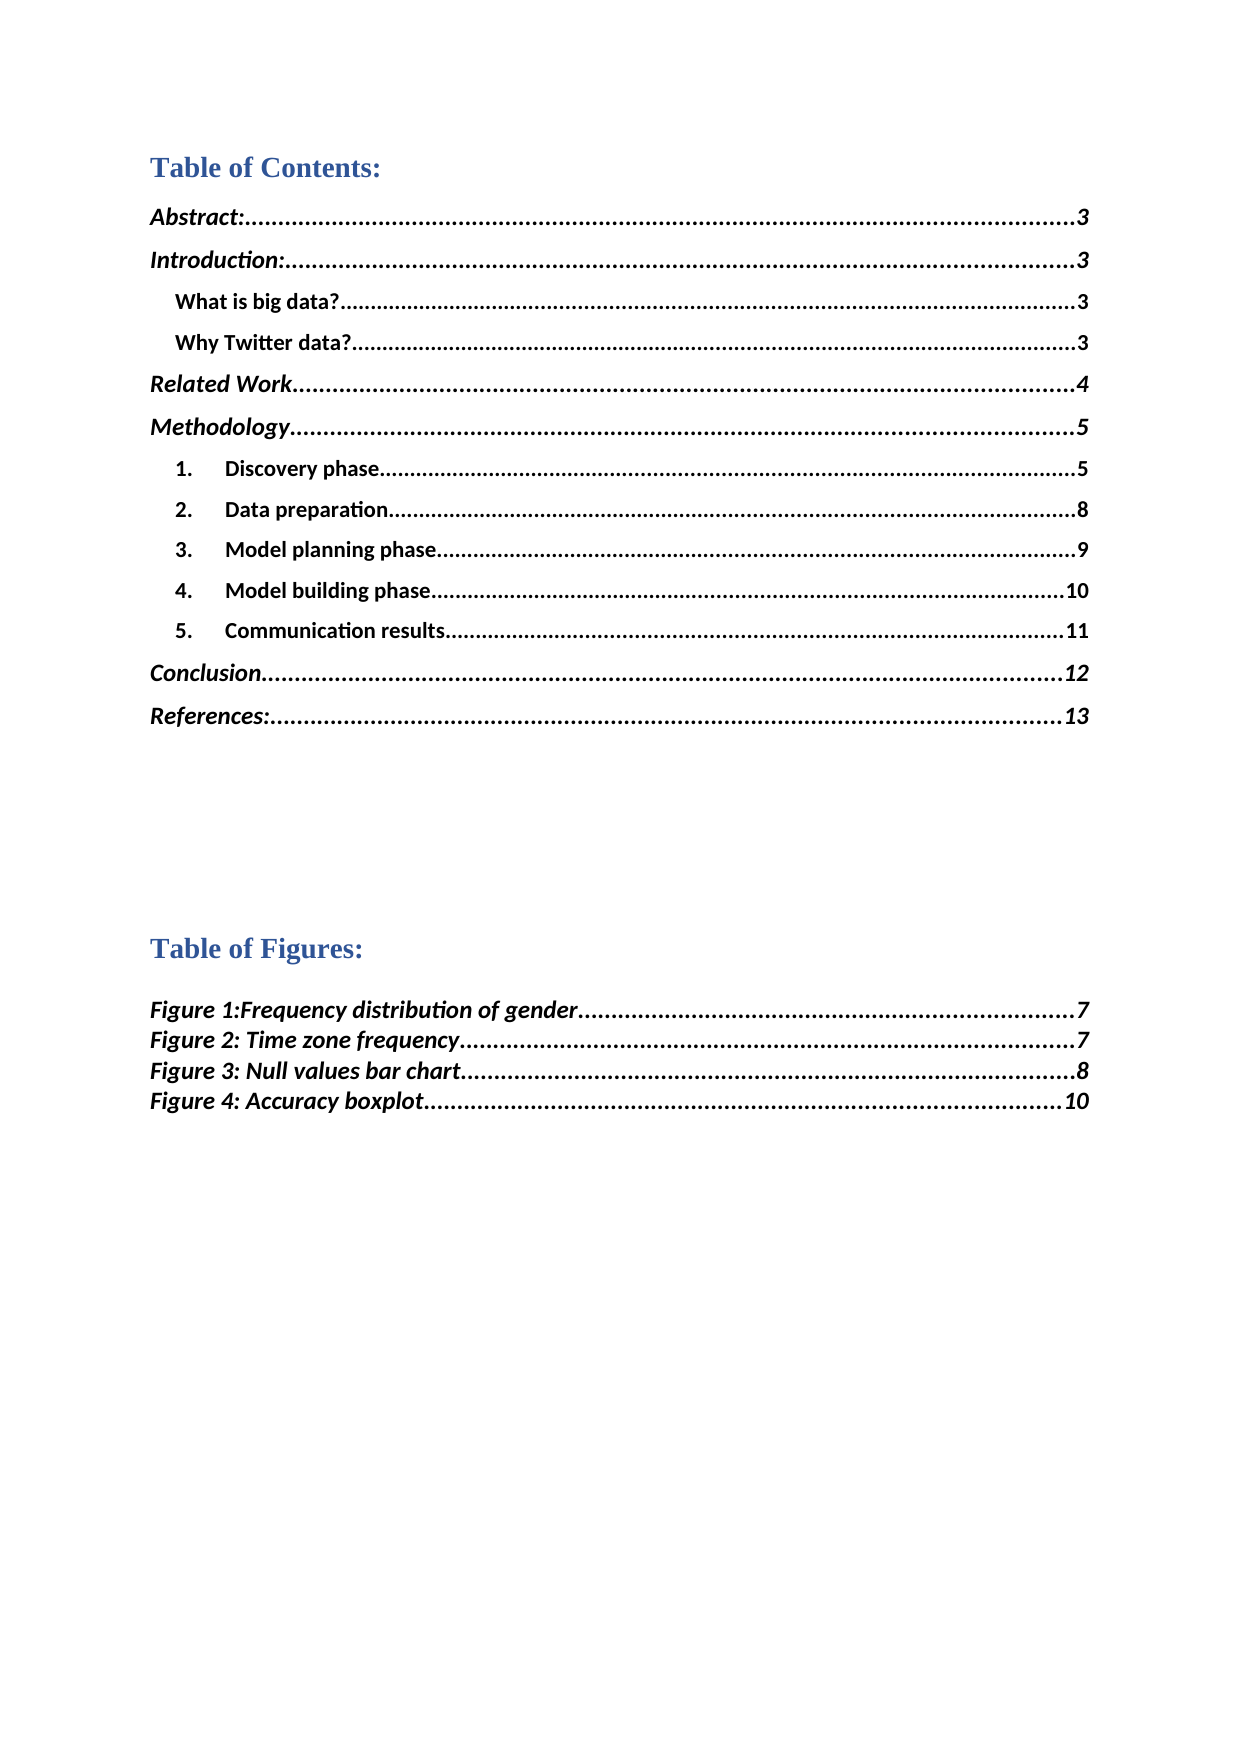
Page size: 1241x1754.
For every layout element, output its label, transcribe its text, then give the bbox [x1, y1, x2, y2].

text Figure 2: Time zone frequency 7 [150, 1024, 1090, 1055]
text Figure 4: Accuracy boxplot 10 [150, 1085, 1090, 1116]
text Figure 3: Null values bar chart 8 [150, 1055, 1090, 1085]
text Table of Figures: [150, 932, 1090, 965]
text Figure 1:Frequency distribution of gender 7 [150, 994, 1090, 1024]
